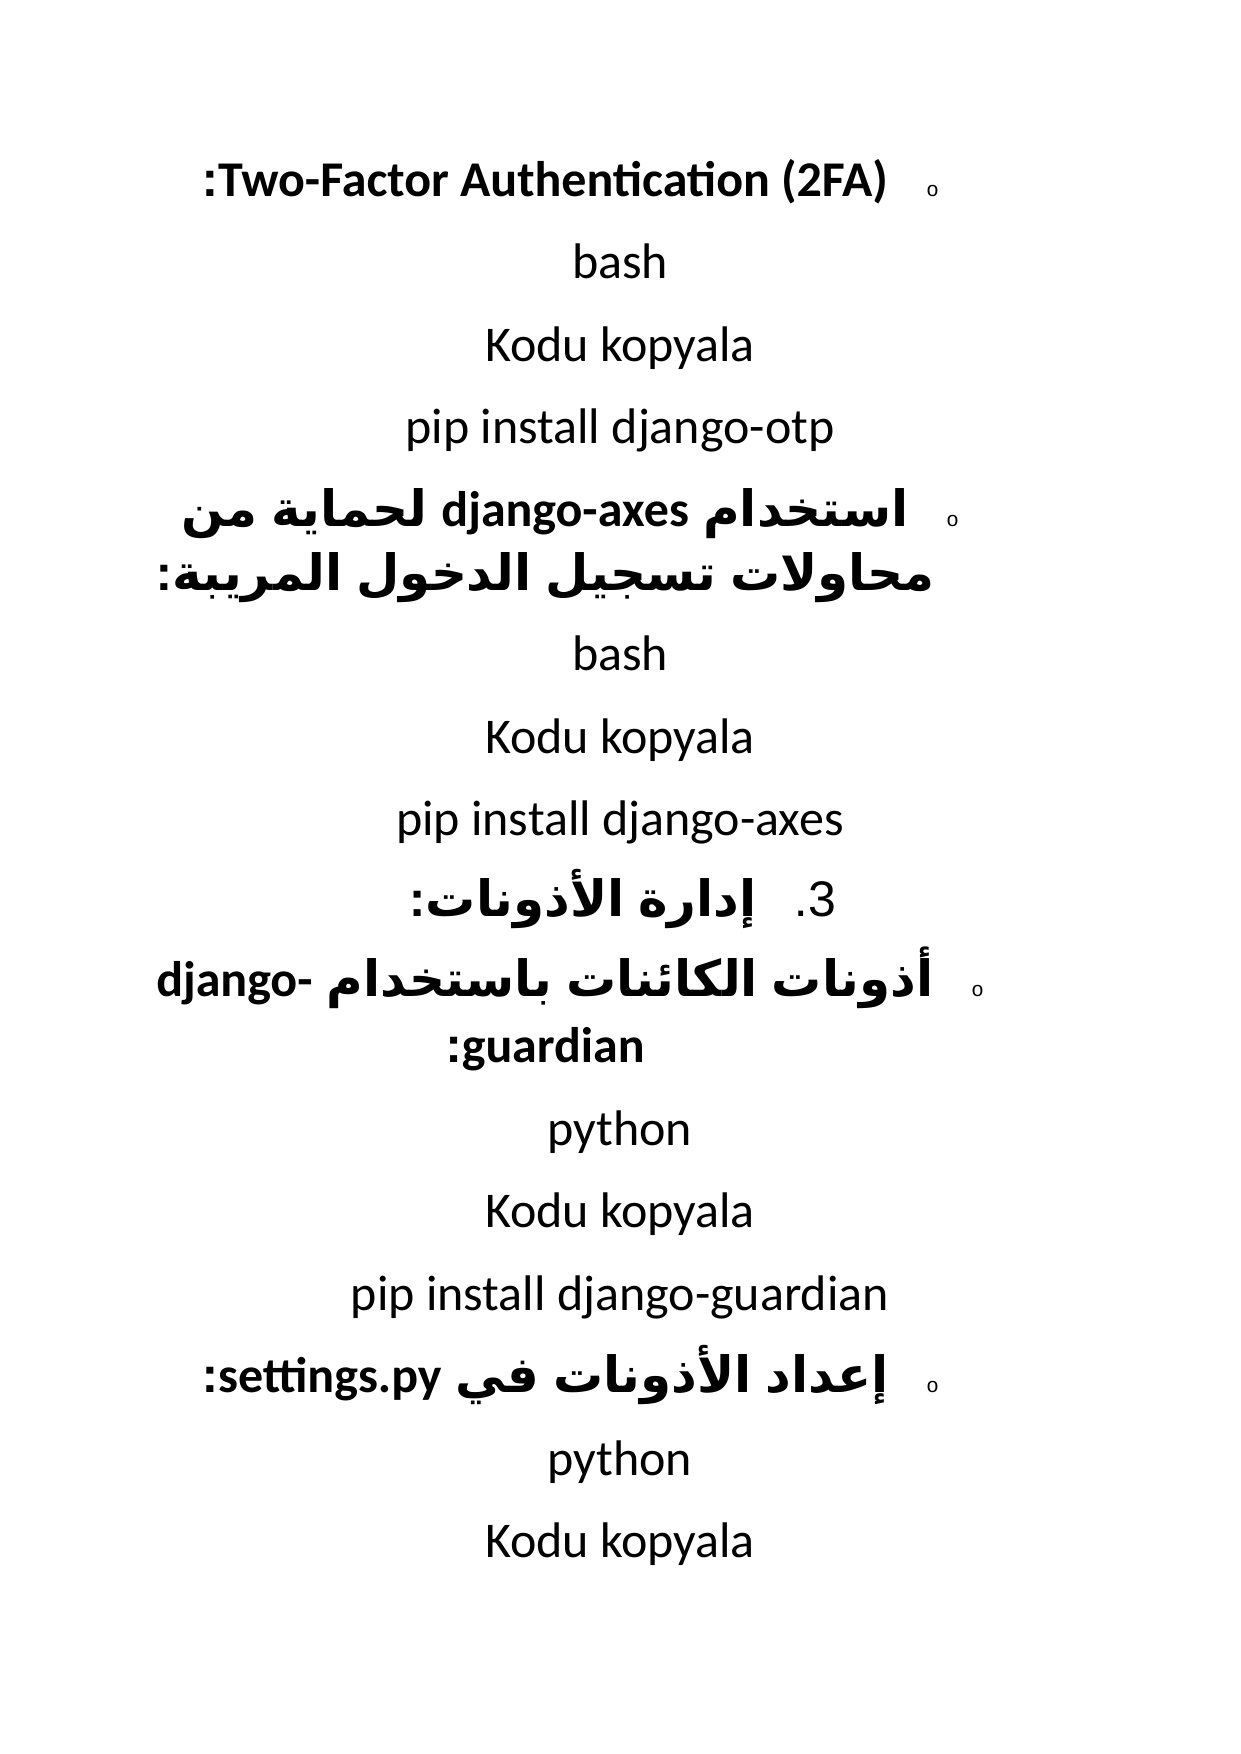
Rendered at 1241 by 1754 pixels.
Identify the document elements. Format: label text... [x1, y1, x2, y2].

text pip install django-guardian [148, 1262, 1093, 1323]
list إدارة الأذونات: [148, 869, 1055, 927]
list إعداد الأذونات في settings.py: [148, 1344, 980, 1405]
list استخدام django-axes لحماية من محاولات تسجيل الدخول المريبة: [148, 478, 980, 601]
text Kodu kopyala [148, 313, 1093, 374]
text Kodu kopyala [148, 1509, 1093, 1570]
text python [148, 1427, 1093, 1488]
text python [148, 1097, 1093, 1158]
text Kodu kopyala [148, 704, 1093, 766]
text pip install django-otp [148, 395, 1093, 456]
text Kodu kopyala [148, 1179, 1093, 1240]
text pip install django-axes [148, 787, 1093, 848]
text bash [148, 230, 1093, 291]
text bash [148, 622, 1093, 683]
list Two-Factor Authentication (2FA): [148, 148, 980, 209]
list أذونات الكائنات باستخدام django-guardian: [148, 948, 980, 1075]
